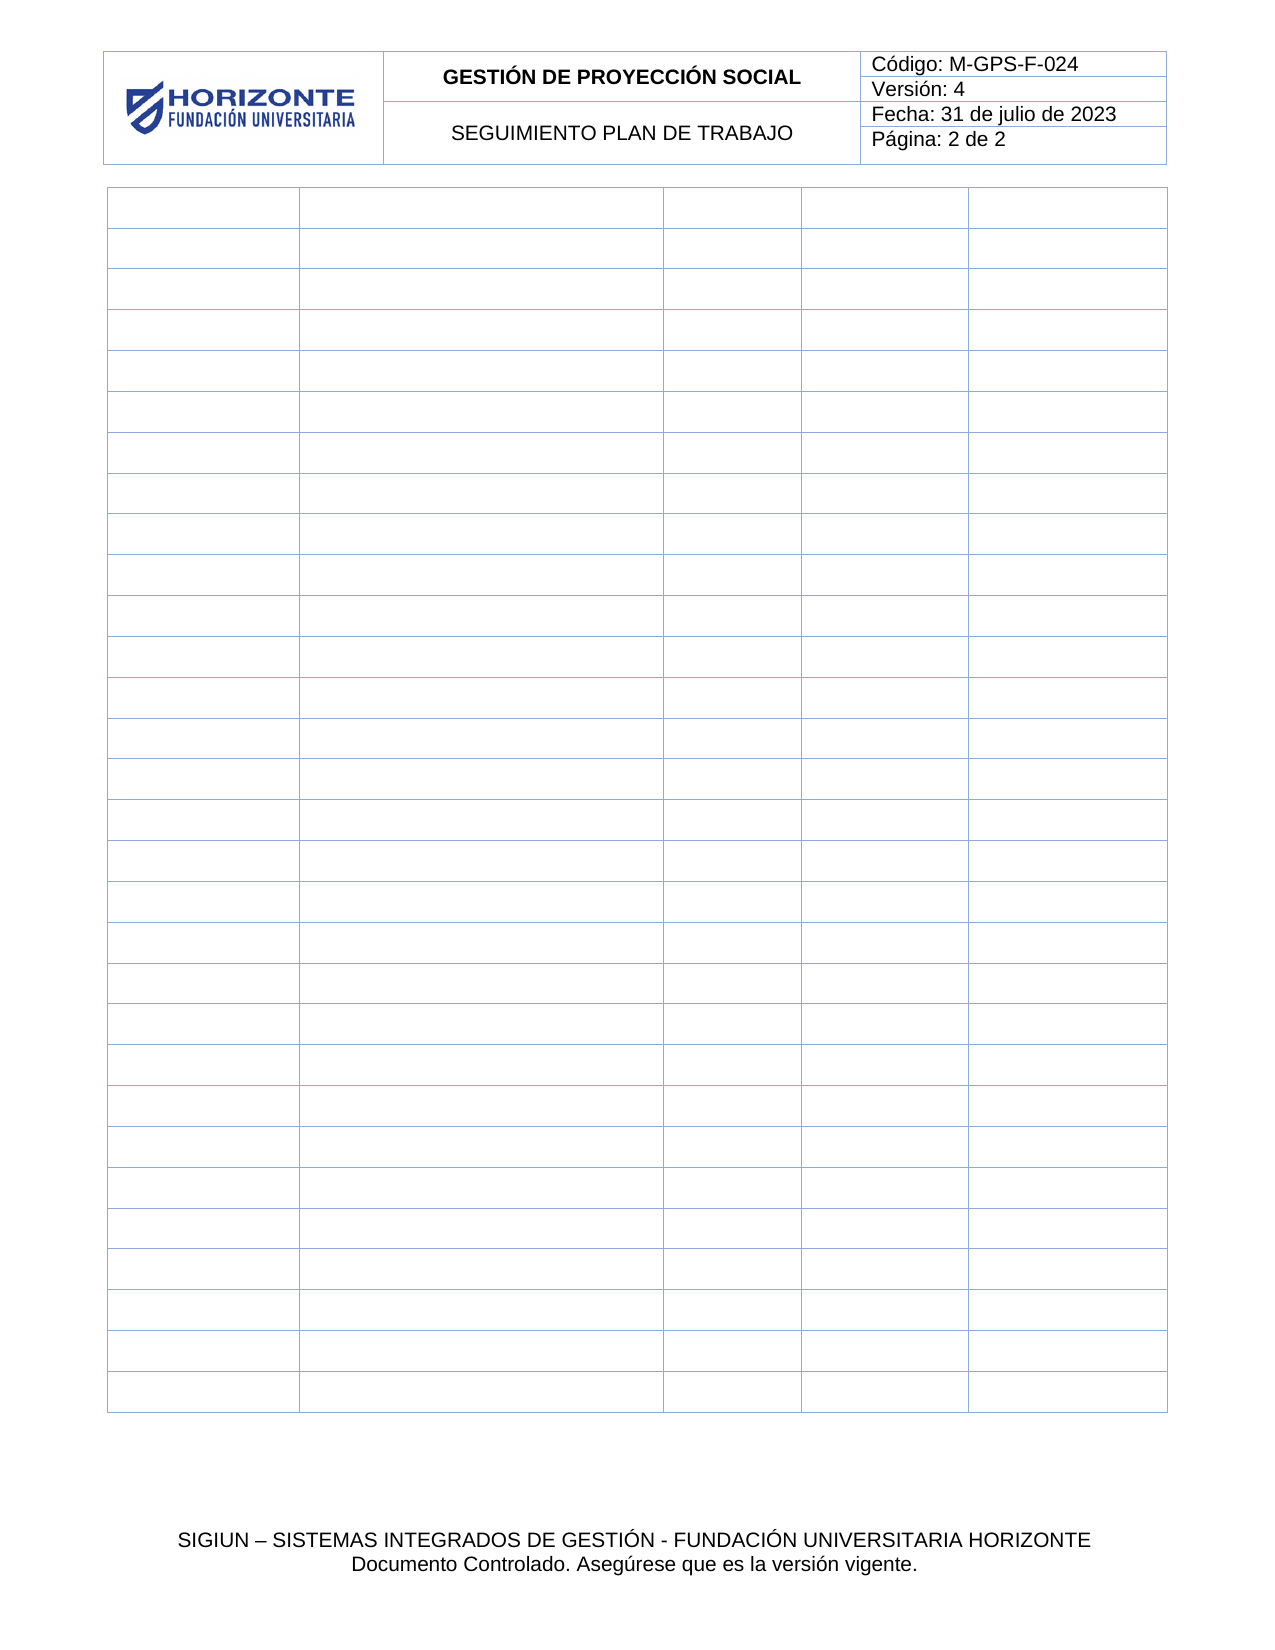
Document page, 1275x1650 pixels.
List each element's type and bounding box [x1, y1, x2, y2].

table_cell [300, 1249, 663, 1289]
table_cell [802, 964, 968, 1003]
table_cell [300, 188, 663, 227]
table_cell [969, 1372, 1167, 1412]
table_cell [969, 1168, 1167, 1207]
table_cell [300, 555, 663, 595]
table_cell [969, 964, 1167, 1003]
table_cell [664, 433, 801, 472]
table_cell [108, 351, 299, 391]
table_cell [802, 678, 968, 717]
table_cell [969, 269, 1167, 309]
table_cell [300, 719, 663, 758]
table_cell [969, 1045, 1167, 1085]
table_cell [300, 1331, 663, 1371]
table_cell [802, 433, 968, 472]
table_cell [969, 1209, 1167, 1248]
table_cell [802, 1045, 968, 1085]
table_cell [664, 229, 801, 268]
table_cell [664, 1372, 801, 1412]
table_cell [108, 1045, 299, 1085]
table_cell [300, 514, 663, 554]
table_cell [300, 882, 663, 922]
table_cell [108, 514, 299, 554]
table_cell [664, 964, 801, 1003]
table_cell [664, 800, 801, 840]
table_cell [969, 637, 1167, 677]
table_cell [108, 1168, 299, 1207]
table_cell [300, 964, 663, 1003]
table_cell [300, 269, 663, 309]
table_cell [664, 1045, 801, 1085]
table_cell [969, 1249, 1167, 1289]
table_cell [108, 841, 299, 881]
table_cell [108, 596, 299, 636]
table_cell [969, 678, 1167, 717]
table_cell [664, 474, 801, 513]
table_cell [108, 1372, 299, 1412]
table_cell [300, 800, 663, 840]
table_cell [969, 188, 1167, 227]
table_cell [969, 882, 1167, 922]
table_cell [969, 1086, 1167, 1126]
table_cell [108, 188, 299, 227]
table_cell [802, 1168, 968, 1207]
table_cell [664, 555, 801, 595]
table_cell [664, 882, 801, 922]
table_cell [969, 310, 1167, 350]
table_cell [802, 474, 968, 513]
table_cell [664, 1209, 801, 1248]
table_cell [300, 1290, 663, 1330]
table_cell [664, 759, 801, 799]
table_cell [969, 596, 1167, 636]
table_cell [108, 759, 299, 799]
table_cell [108, 637, 299, 677]
table_cell [802, 759, 968, 799]
table_cell [664, 514, 801, 554]
table_cell [969, 555, 1167, 595]
table_cell [664, 1249, 801, 1289]
table_cell [108, 392, 299, 432]
table_cell [802, 923, 968, 962]
table_cell [108, 1127, 299, 1167]
table_cell [664, 392, 801, 432]
table_cell [300, 1127, 663, 1167]
table_cell [802, 719, 968, 758]
table_cell [108, 1331, 299, 1371]
table_cell [802, 1127, 968, 1167]
table_cell [969, 229, 1167, 268]
table_cell [108, 1290, 299, 1330]
table_cell [300, 433, 663, 472]
table_cell [802, 800, 968, 840]
table_cell [664, 188, 801, 227]
table_cell [969, 1004, 1167, 1044]
table_cell [108, 310, 299, 350]
table_cell [802, 1004, 968, 1044]
table_cell [802, 1331, 968, 1371]
table_cell [969, 1127, 1167, 1167]
table_cell [300, 474, 663, 513]
table_cell [664, 637, 801, 677]
table_cell [802, 555, 968, 595]
table_cell [802, 188, 968, 227]
table_cell [108, 474, 299, 513]
table_cell [969, 1331, 1167, 1371]
table_cell [300, 841, 663, 881]
table_cell [664, 923, 801, 962]
table_cell [969, 392, 1167, 432]
table_cell [969, 1290, 1167, 1330]
table_cell [300, 759, 663, 799]
table_cell [108, 1004, 299, 1044]
table_cell [108, 1209, 299, 1248]
table_cell [300, 1209, 663, 1248]
table_cell [969, 433, 1167, 472]
table_cell [108, 964, 299, 1003]
table_cell [300, 1168, 663, 1207]
table_cell [802, 1372, 968, 1412]
table_cell [108, 923, 299, 962]
table_cell [108, 433, 299, 472]
table_cell [664, 678, 801, 717]
table_cell [664, 596, 801, 636]
table_cell [802, 1209, 968, 1248]
table_cell [664, 841, 801, 881]
table_cell [969, 719, 1167, 758]
table_cell [664, 269, 801, 309]
table_cell [108, 269, 299, 309]
table_cell [969, 514, 1167, 554]
table_cell [300, 351, 663, 391]
table_cell [664, 1168, 801, 1207]
table_cell [802, 1290, 968, 1330]
table_cell [108, 719, 299, 758]
table_cell [300, 637, 663, 677]
table_cell [300, 1086, 663, 1126]
table_cell [300, 678, 663, 717]
table_cell [802, 1249, 968, 1289]
table_cell [802, 514, 968, 554]
table_cell [664, 351, 801, 391]
table_cell [108, 555, 299, 595]
table_cell [802, 1086, 968, 1126]
table_cell [108, 800, 299, 840]
table_cell [664, 1127, 801, 1167]
table_cell [664, 1331, 801, 1371]
table_cell [108, 229, 299, 268]
table_cell [300, 596, 663, 636]
table_cell [802, 596, 968, 636]
table_cell [300, 923, 663, 962]
table_cell [664, 1086, 801, 1126]
table_cell [969, 474, 1167, 513]
table_cell [108, 882, 299, 922]
table_cell [802, 882, 968, 922]
table_cell [969, 800, 1167, 840]
table_cell [300, 1045, 663, 1085]
table_cell [802, 392, 968, 432]
table_cell [664, 1004, 801, 1044]
table_cell [664, 310, 801, 350]
table_cell [300, 310, 663, 350]
table_cell [802, 229, 968, 268]
table_cell [969, 759, 1167, 799]
table_cell [300, 1004, 663, 1044]
table_cell [802, 269, 968, 309]
picture [119, 74, 359, 136]
table_cell [108, 1249, 299, 1289]
table_cell [802, 351, 968, 391]
table_cell [802, 841, 968, 881]
table_cell [969, 923, 1167, 962]
table_cell [300, 229, 663, 268]
table_cell [969, 351, 1167, 391]
table_cell [802, 310, 968, 350]
table_cell [664, 719, 801, 758]
table_cell [300, 1372, 663, 1412]
table_cell [664, 1290, 801, 1330]
table_cell [969, 841, 1167, 881]
table_cell [802, 637, 968, 677]
table_cell [108, 678, 299, 717]
table_cell [300, 392, 663, 432]
table_cell [108, 1086, 299, 1126]
